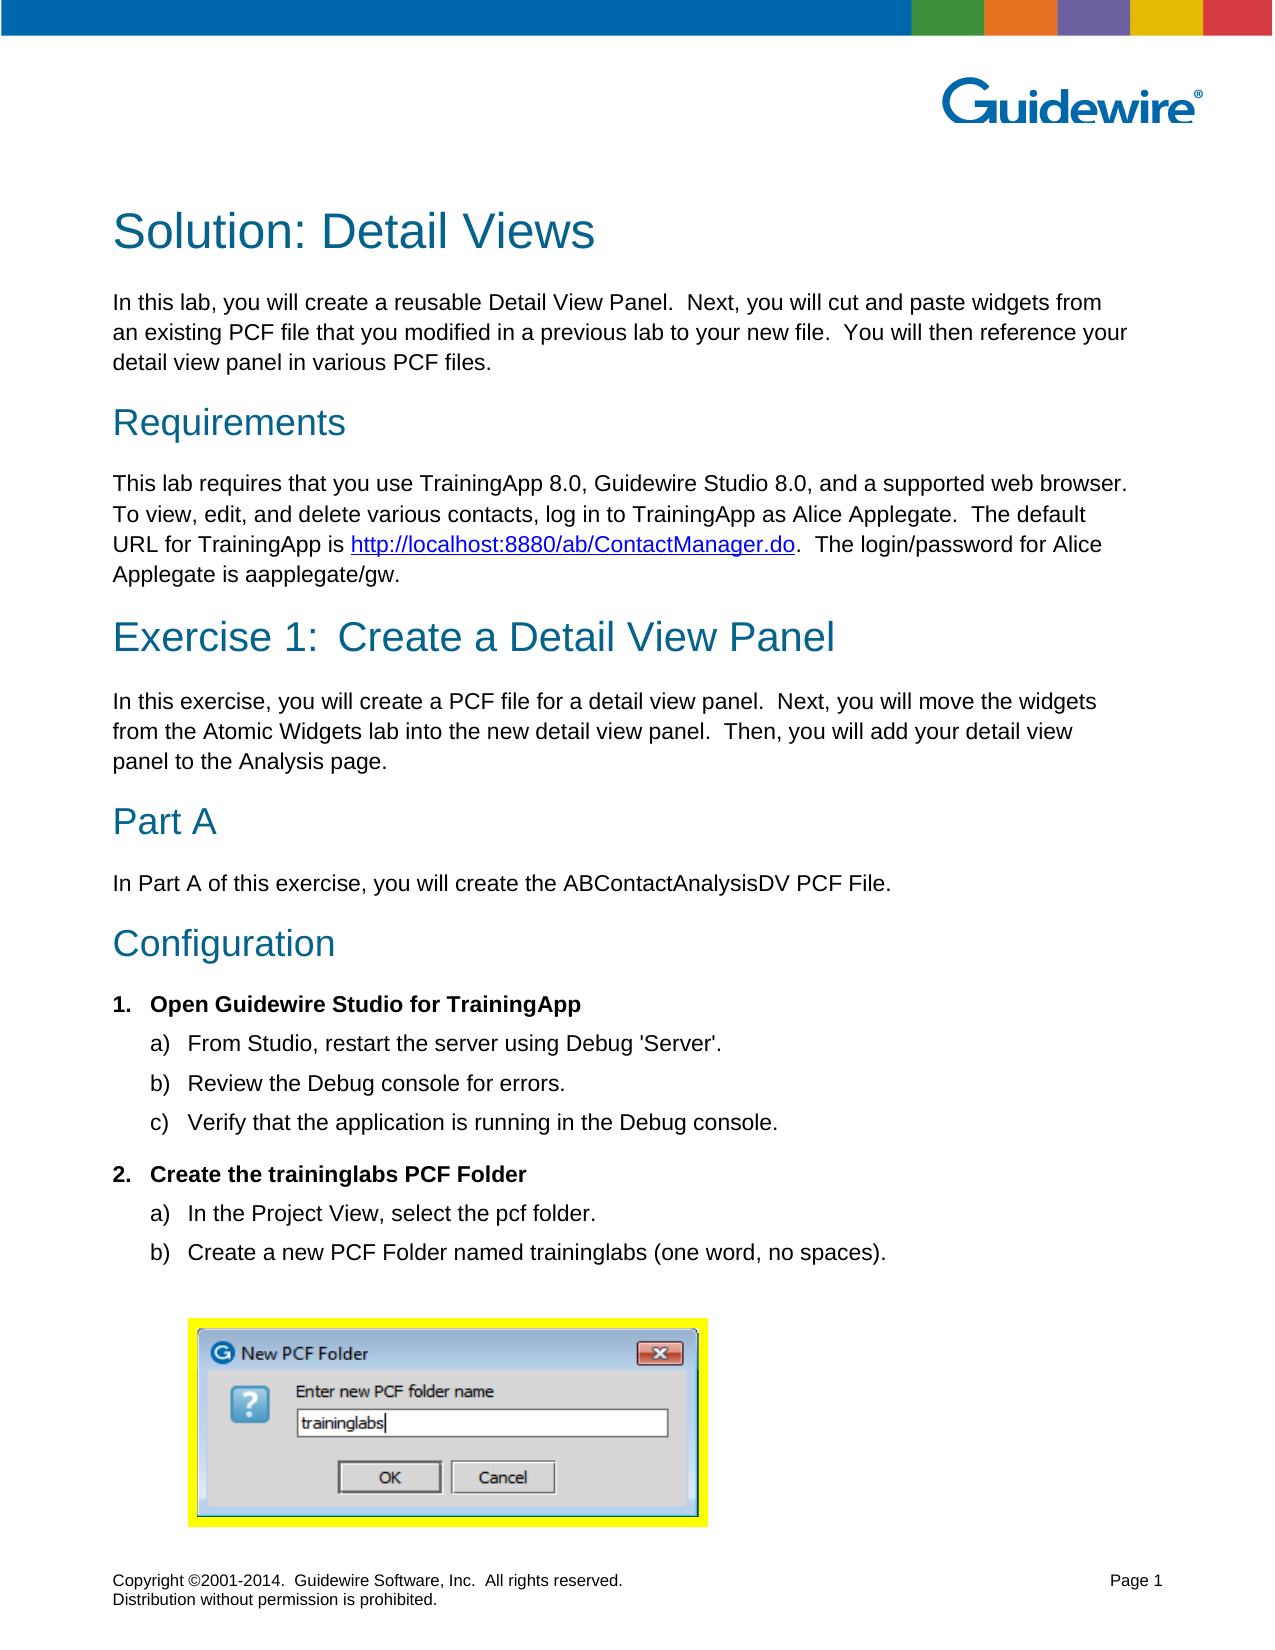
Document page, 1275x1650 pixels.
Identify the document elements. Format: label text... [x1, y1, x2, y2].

text In Part A of this exercise, you will create the ABContactAnalysisDV PCF File. [112, 870, 1162, 896]
text In this exercise, you will create a PCF file for a detail view panel. Next, you will move the widgets from the Atomic Widgets lab into the new detail view panel. Then, you will add your detail view panel to the Analysis page. [112, 688, 1132, 775]
text In this lab, you will create a reusable Detail View Panel. Next, you will cut and paste widgets from an existing PCF file that you modified in a previous lab to your new file. You will then reference your detail view panel in various PCF files. [112, 288, 1132, 375]
picture [197, 1328, 699, 1517]
list Review the Debug console for errors. [150, 1069, 1162, 1096]
text Create a Detail View Panel [112, 612, 1162, 660]
picture [0, 0, 1271, 122]
list Open Guidewire Studio for TrainingApp [112, 991, 1162, 1018]
text This lab requires that you use TrainingApp 8.0, Guidewire Studio 8.0, and a supported web browser. To view, edit, and delete various contacts, log in to TrainingApp as Alice Applegate. The default URL for TrainingApp is http://localhost:8880/ab/ContactManager.do. The login/password for Alice Applegate is aapplegate/gw. [112, 470, 1132, 587]
text Solution: Detail Views [112, 122, 1162, 259]
text Requirements [112, 400, 1162, 443]
text Configuration [112, 921, 1162, 964]
list Verify that the application is running in the Debug console. [150, 1109, 1162, 1135]
list Create the traininglabs PCF Folder [112, 1161, 1162, 1187]
text Part A [112, 799, 1162, 842]
list From Studio, restart the server using Debug 'Server'. [150, 1030, 1162, 1056]
list In the Project View, select the pcf folder. [150, 1200, 1162, 1226]
